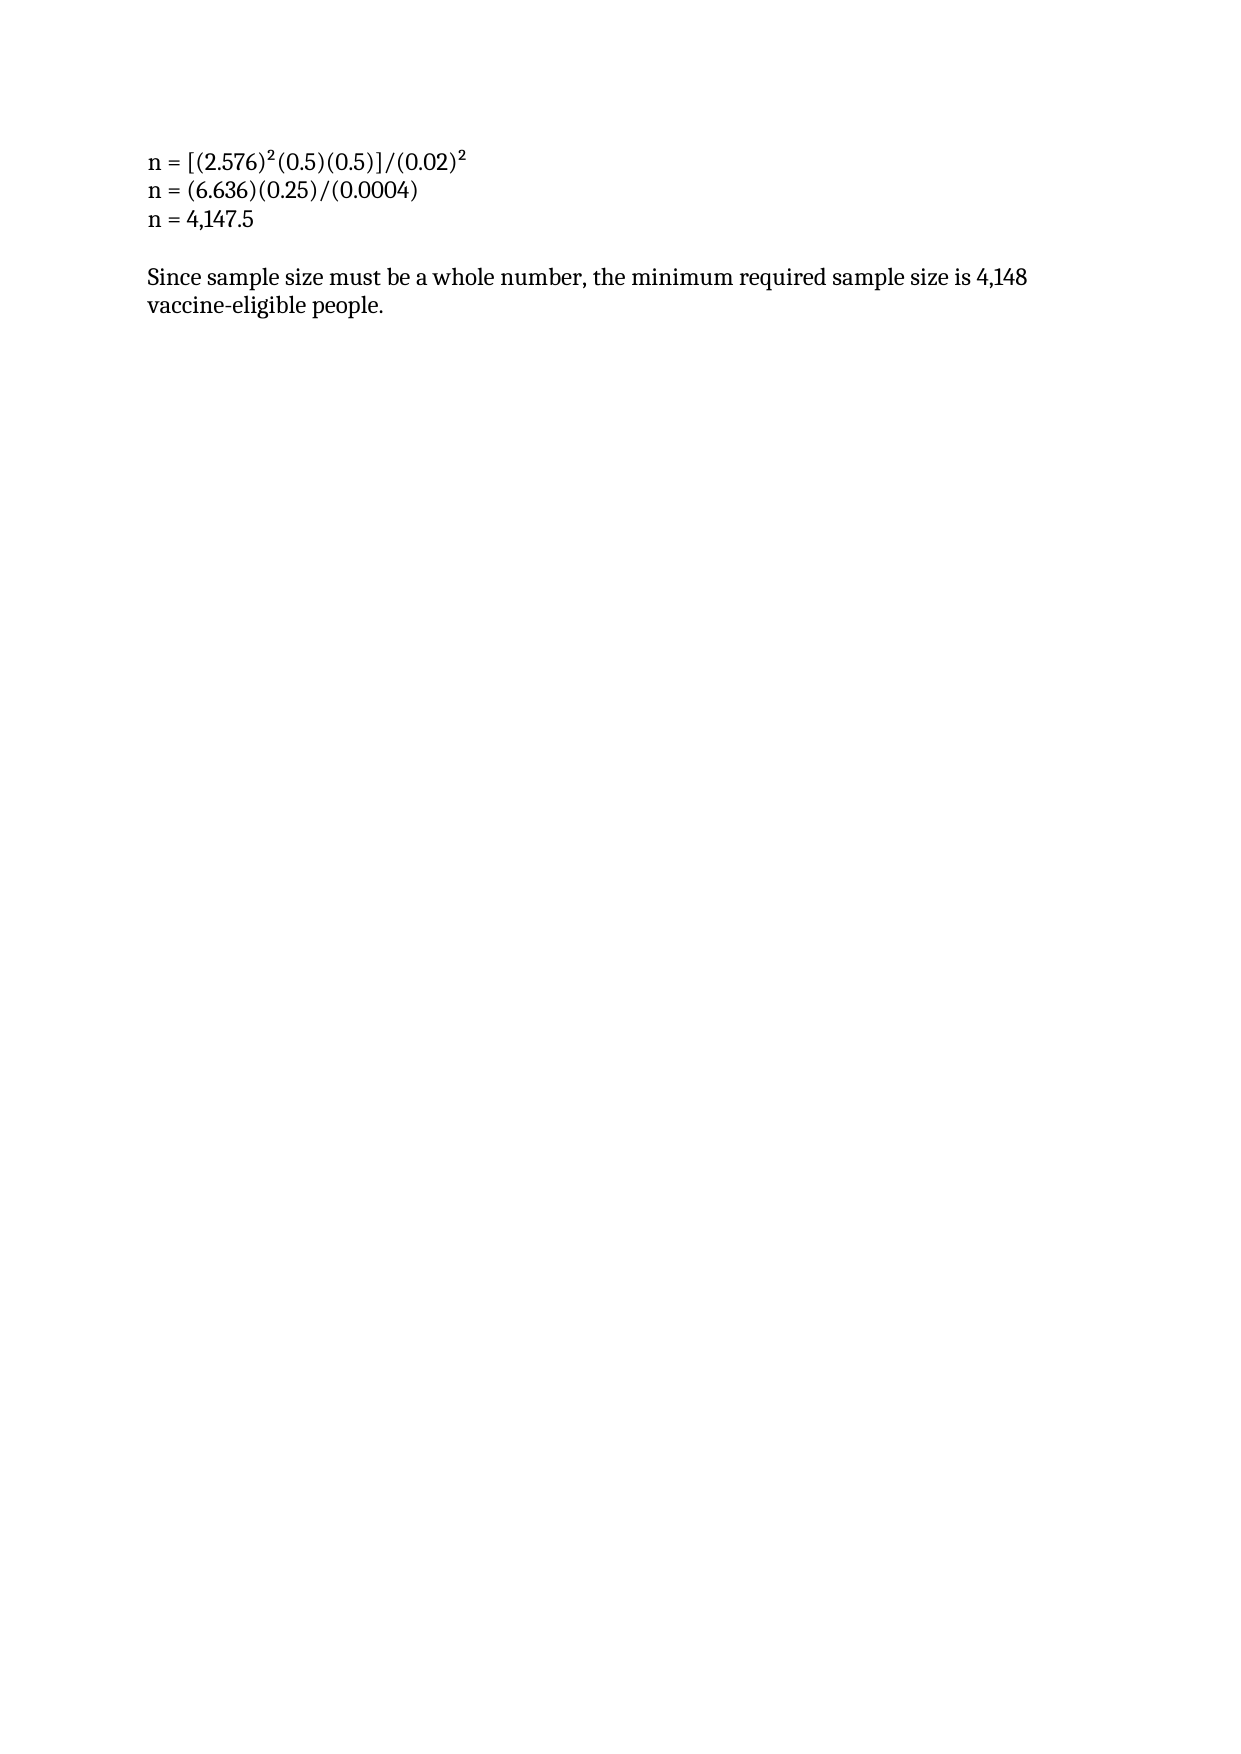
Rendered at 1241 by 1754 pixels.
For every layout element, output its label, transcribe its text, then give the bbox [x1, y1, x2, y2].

text n = 4,147.5 [148, 205, 1093, 234]
text n = (6.636)(0.25)/(0.0004) [148, 176, 1093, 205]
text Since sample size must be a whole number, the minimum required sample size is 4,148 vaccine-eligible people. [148, 263, 1093, 320]
text n = [(2.576)²(0.5)(0.5)]/(0.02)² [148, 148, 1093, 176]
